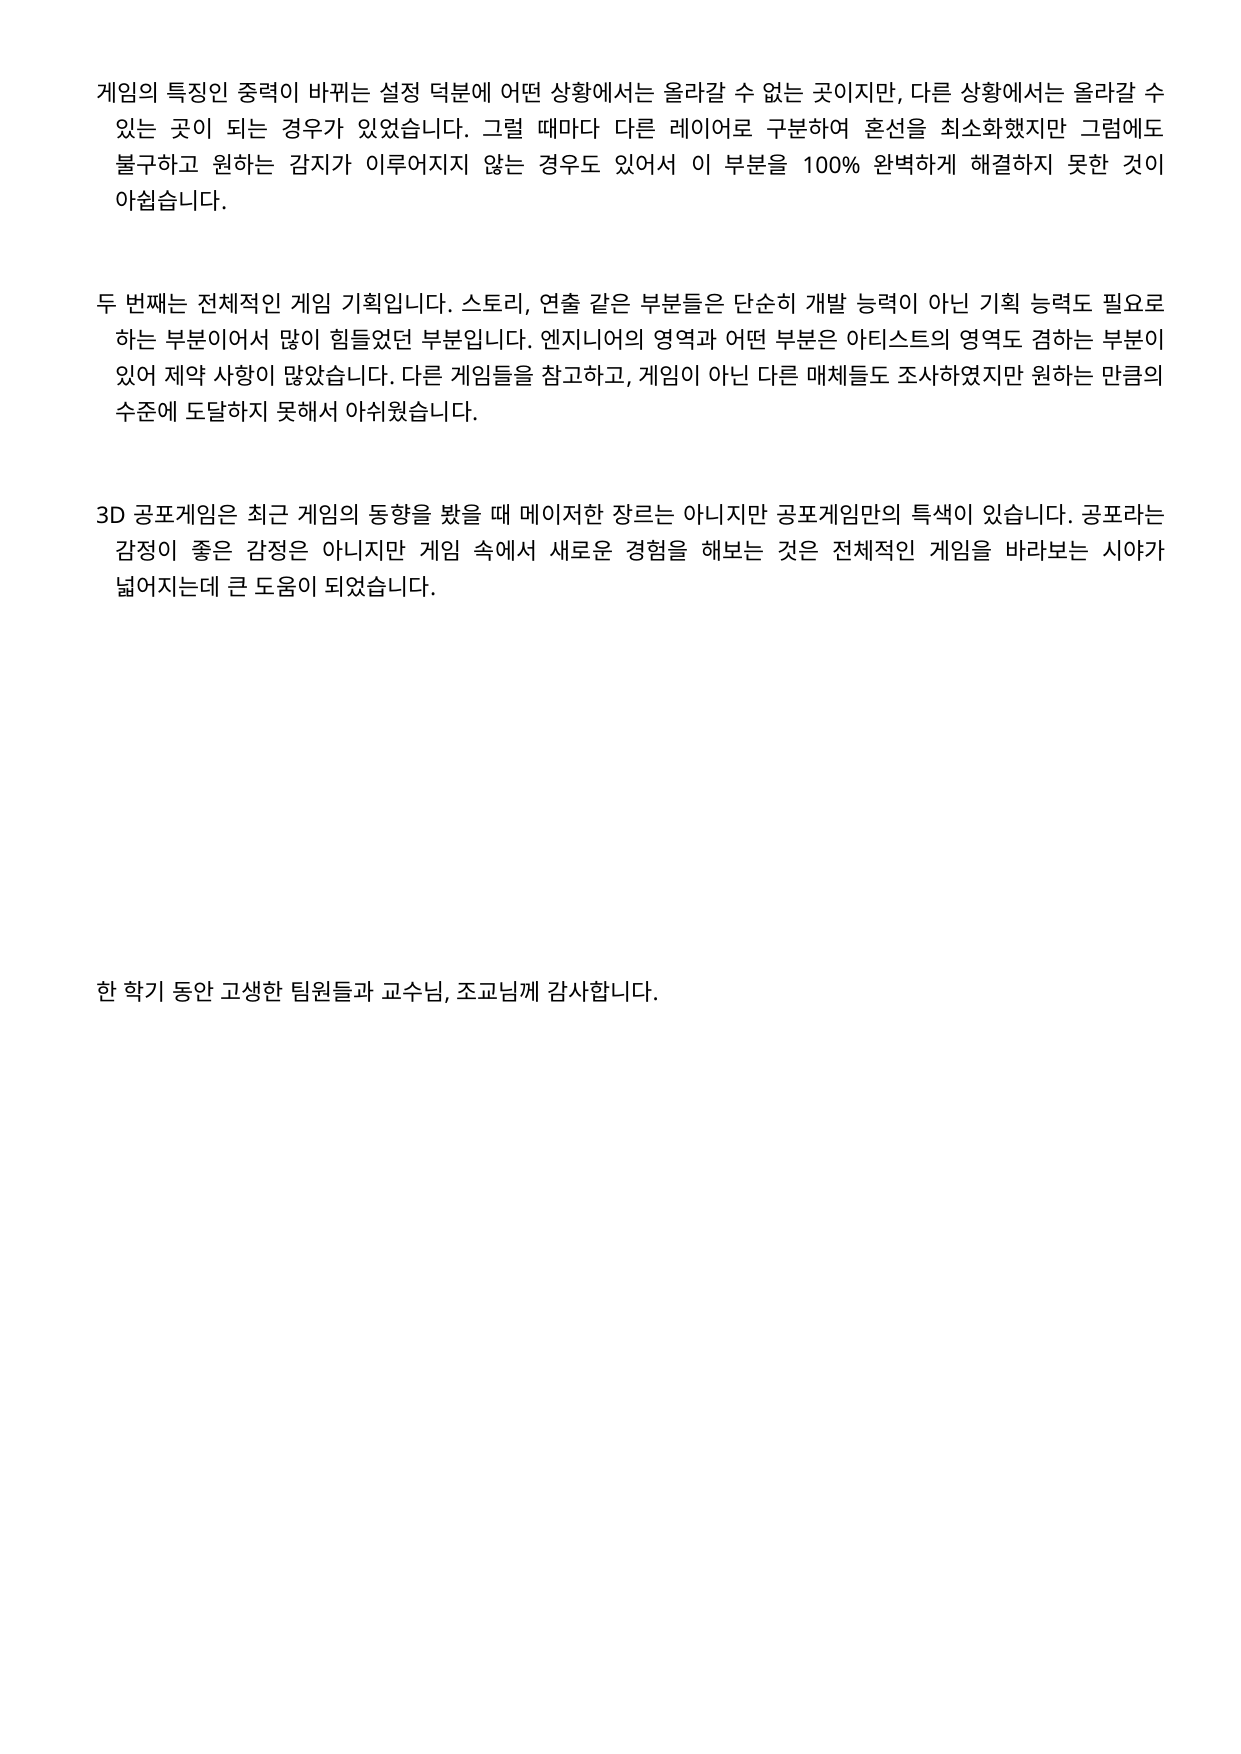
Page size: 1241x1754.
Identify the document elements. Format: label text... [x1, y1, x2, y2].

text 한 학기 동안 고생한 팀원들과 교수님, 조교님께 감사합니다. [96, 974, 1165, 1007]
text 게임의 특징인 중력이 바뀌는 설정 덕분에 어떤 상황에서는 올라갈 수 없는 곳이지만, 다른 상황에서는 올라갈 수 있는 곳이 되는 경우가 있었습니다. 그럴 때마다 다른 레이어로 구분하여 혼선을 최소화했지만 그럼에도 불구하고 원하는 감지가 이루어지지 않는 경우도 있어서 이 부분을 100% 완벽하게 해결하지 못한 것이 아쉽습니다. [96, 75, 1165, 216]
text 3D 공포게임은 최근 게임의 동향을 봤을 때 메이저한 장르는 아니지만 공포게임만의 특색이 있습니다. 공포라는 감정이 좋은 감정은 아니지만 게임 속에서 새로운 경험을 해보는 것은 전체적인 게임을 바라보는 시야가 넓어지는데 큰 도움이 되었습니다. [96, 497, 1165, 602]
text 두 번째는 전체적인 게임 기획입니다. 스토리, 연출 같은 부분들은 단순히 개발 능력이 아닌 기획 능력도 필요로 하는 부분이어서 많이 힘들었던 부분입니다. 엔지니어의 영역과 어떤 부분은 아티스트의 영역도 겸하는 부분이 있어 제약 사항이 많았습니다. 다른 게임들을 참고하고, 게임이 아닌 다른 매체들도 조사하였지만 원하는 만큼의 수준에 도달하지 못해서 아쉬웠습니다. [96, 286, 1165, 427]
